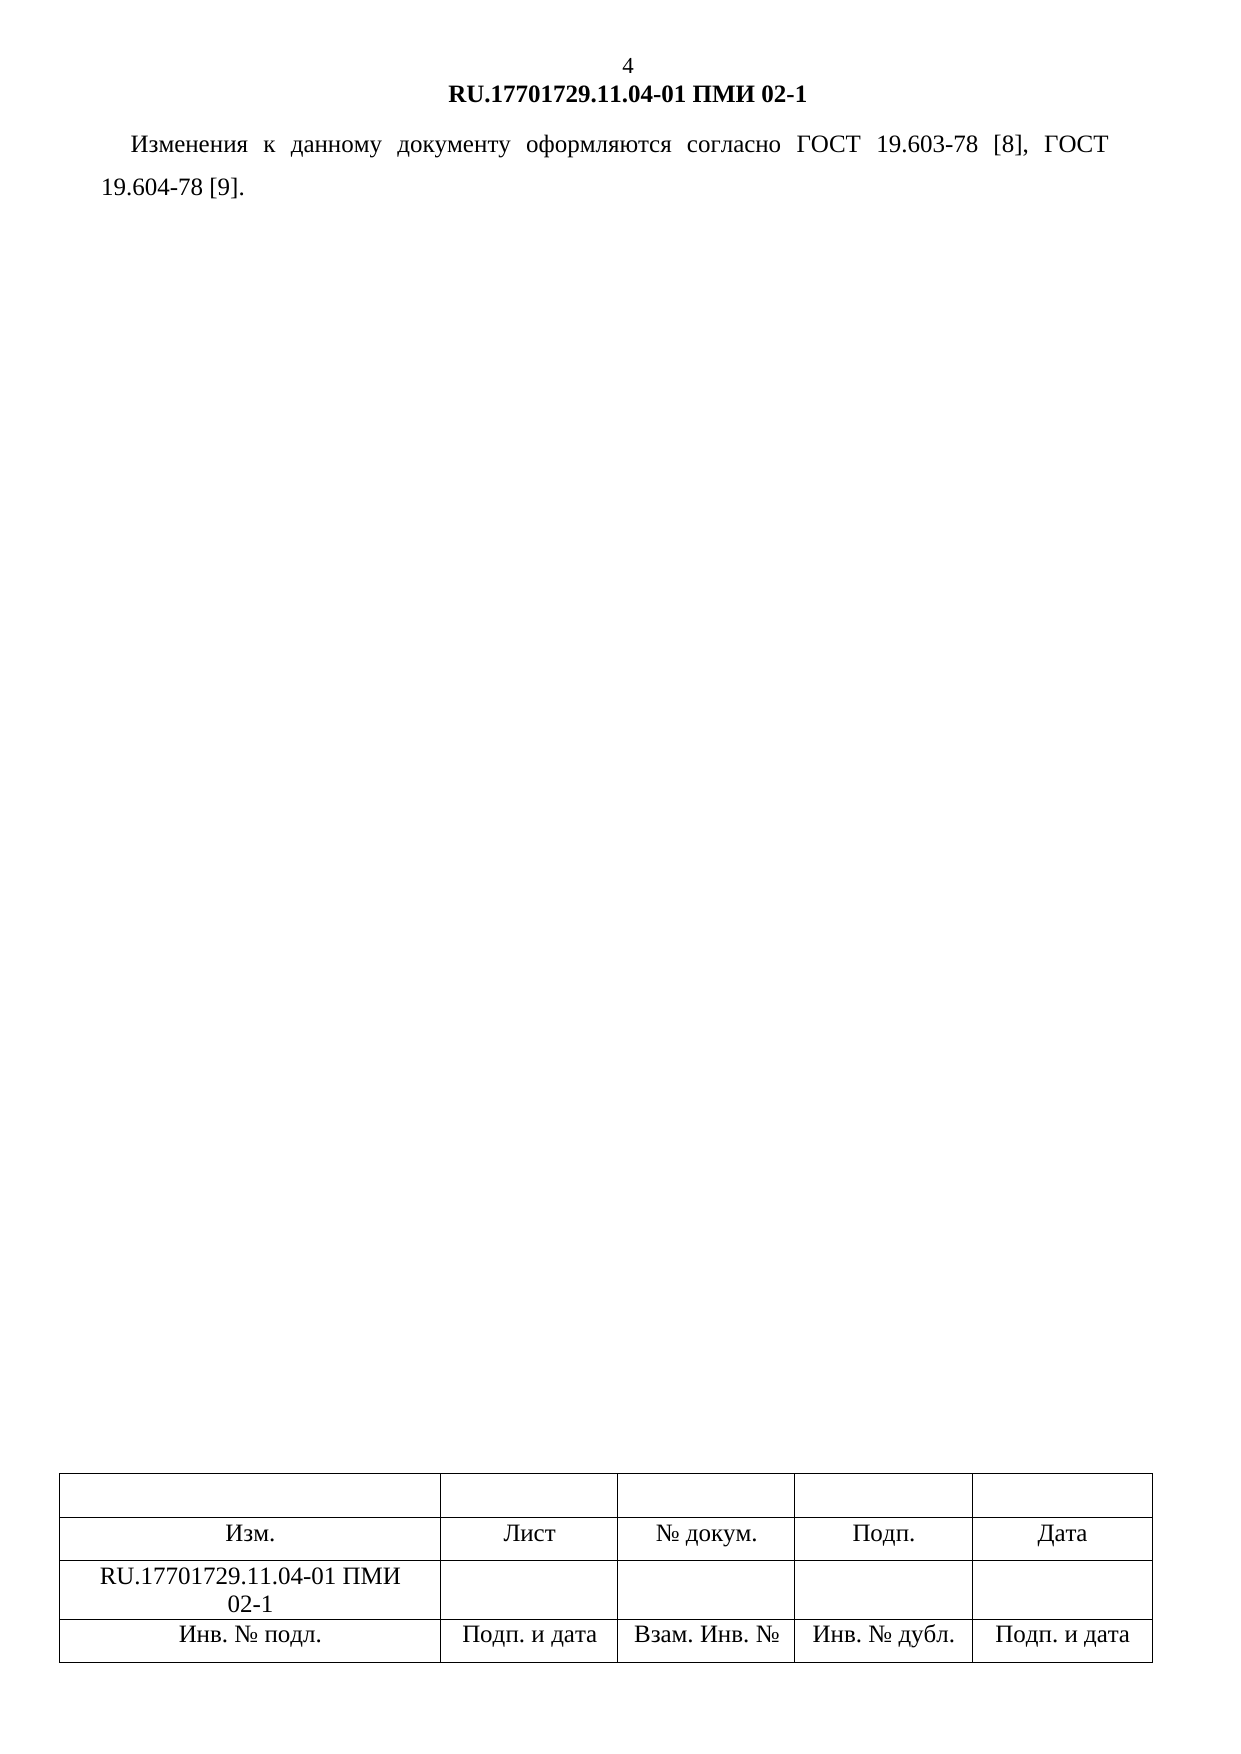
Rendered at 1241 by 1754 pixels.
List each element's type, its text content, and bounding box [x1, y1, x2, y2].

text Изменения к данному документу оформляются согласно ГОСТ 19.603-78 [8], ГОСТ 19.604-78 [9]. [101, 129, 1110, 201]
